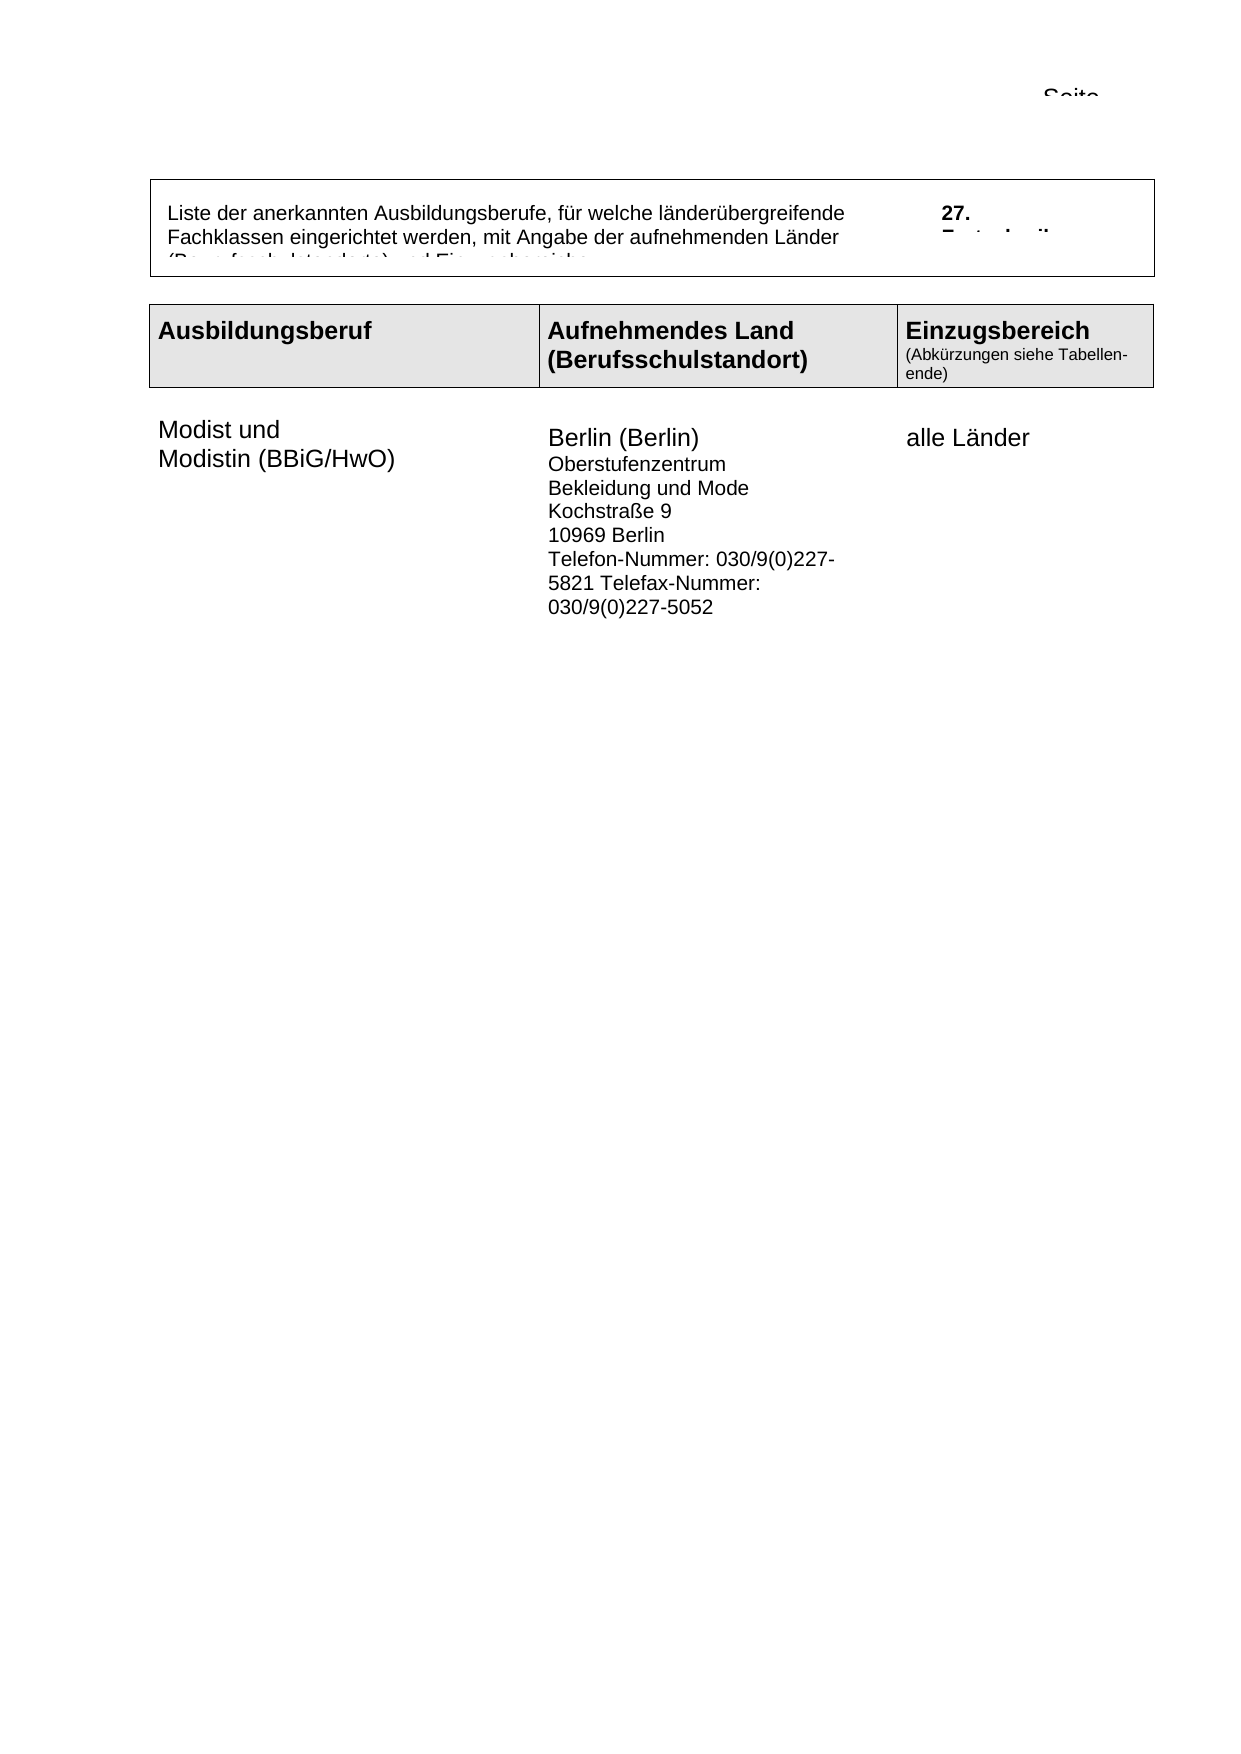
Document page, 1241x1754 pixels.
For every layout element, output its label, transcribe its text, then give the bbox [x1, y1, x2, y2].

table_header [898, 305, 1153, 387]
text Berlin (Berlin) Oberstufenzentrum Bekleidung und Mode Kochstraße 9 [548, 423, 752, 523]
subtitle alle Länder [906, 423, 1141, 451]
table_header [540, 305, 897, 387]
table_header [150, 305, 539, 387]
text Modist und [158, 415, 398, 444]
text Telefon-Nummer: 030/9(0)227-5821 Telefax-Nummer: 030/9(0)227-5052 [548, 547, 881, 619]
text 10969 Berlin [548, 523, 752, 547]
text Modistin (BBiG/HwO) [158, 444, 398, 473]
